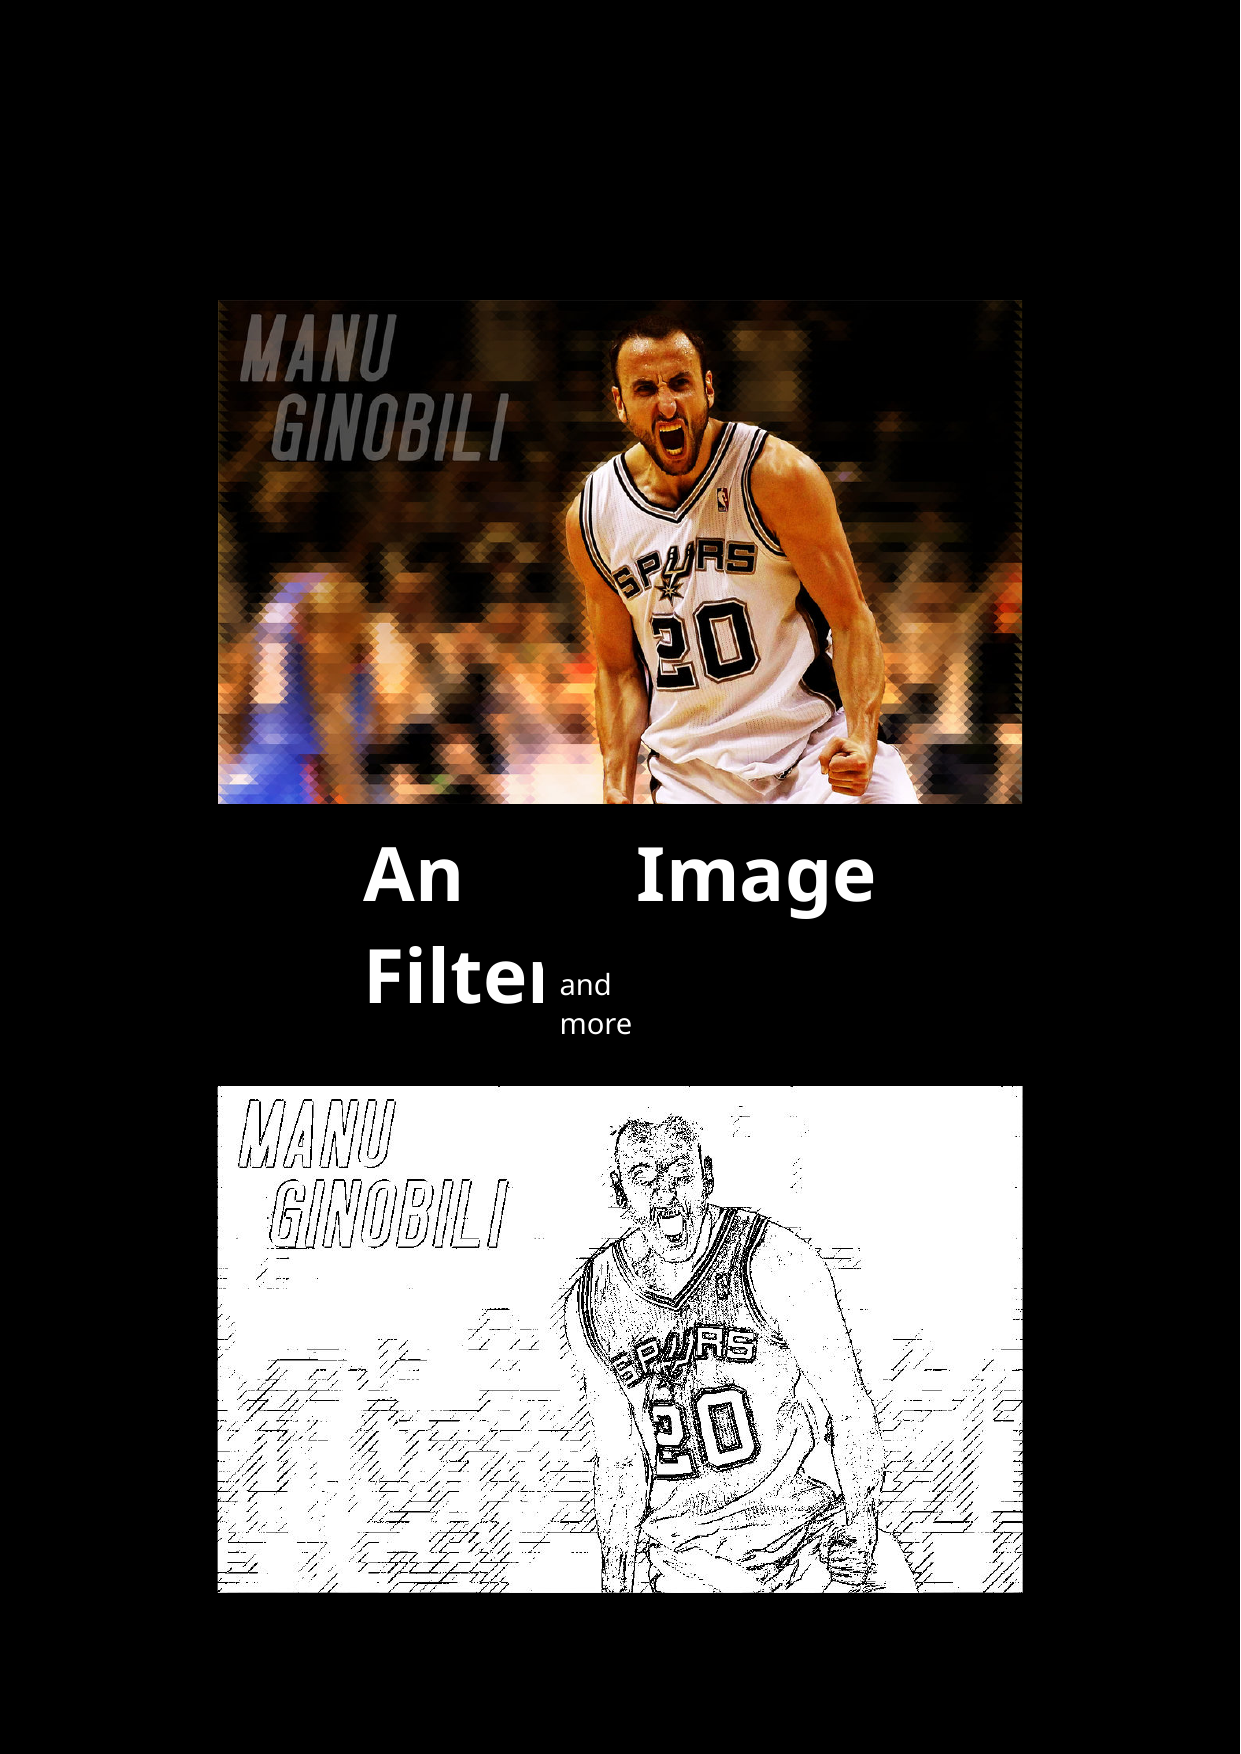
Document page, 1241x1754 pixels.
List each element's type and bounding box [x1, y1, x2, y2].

picture [217, 1086, 1023, 1593]
picture [218, 300, 1023, 804]
